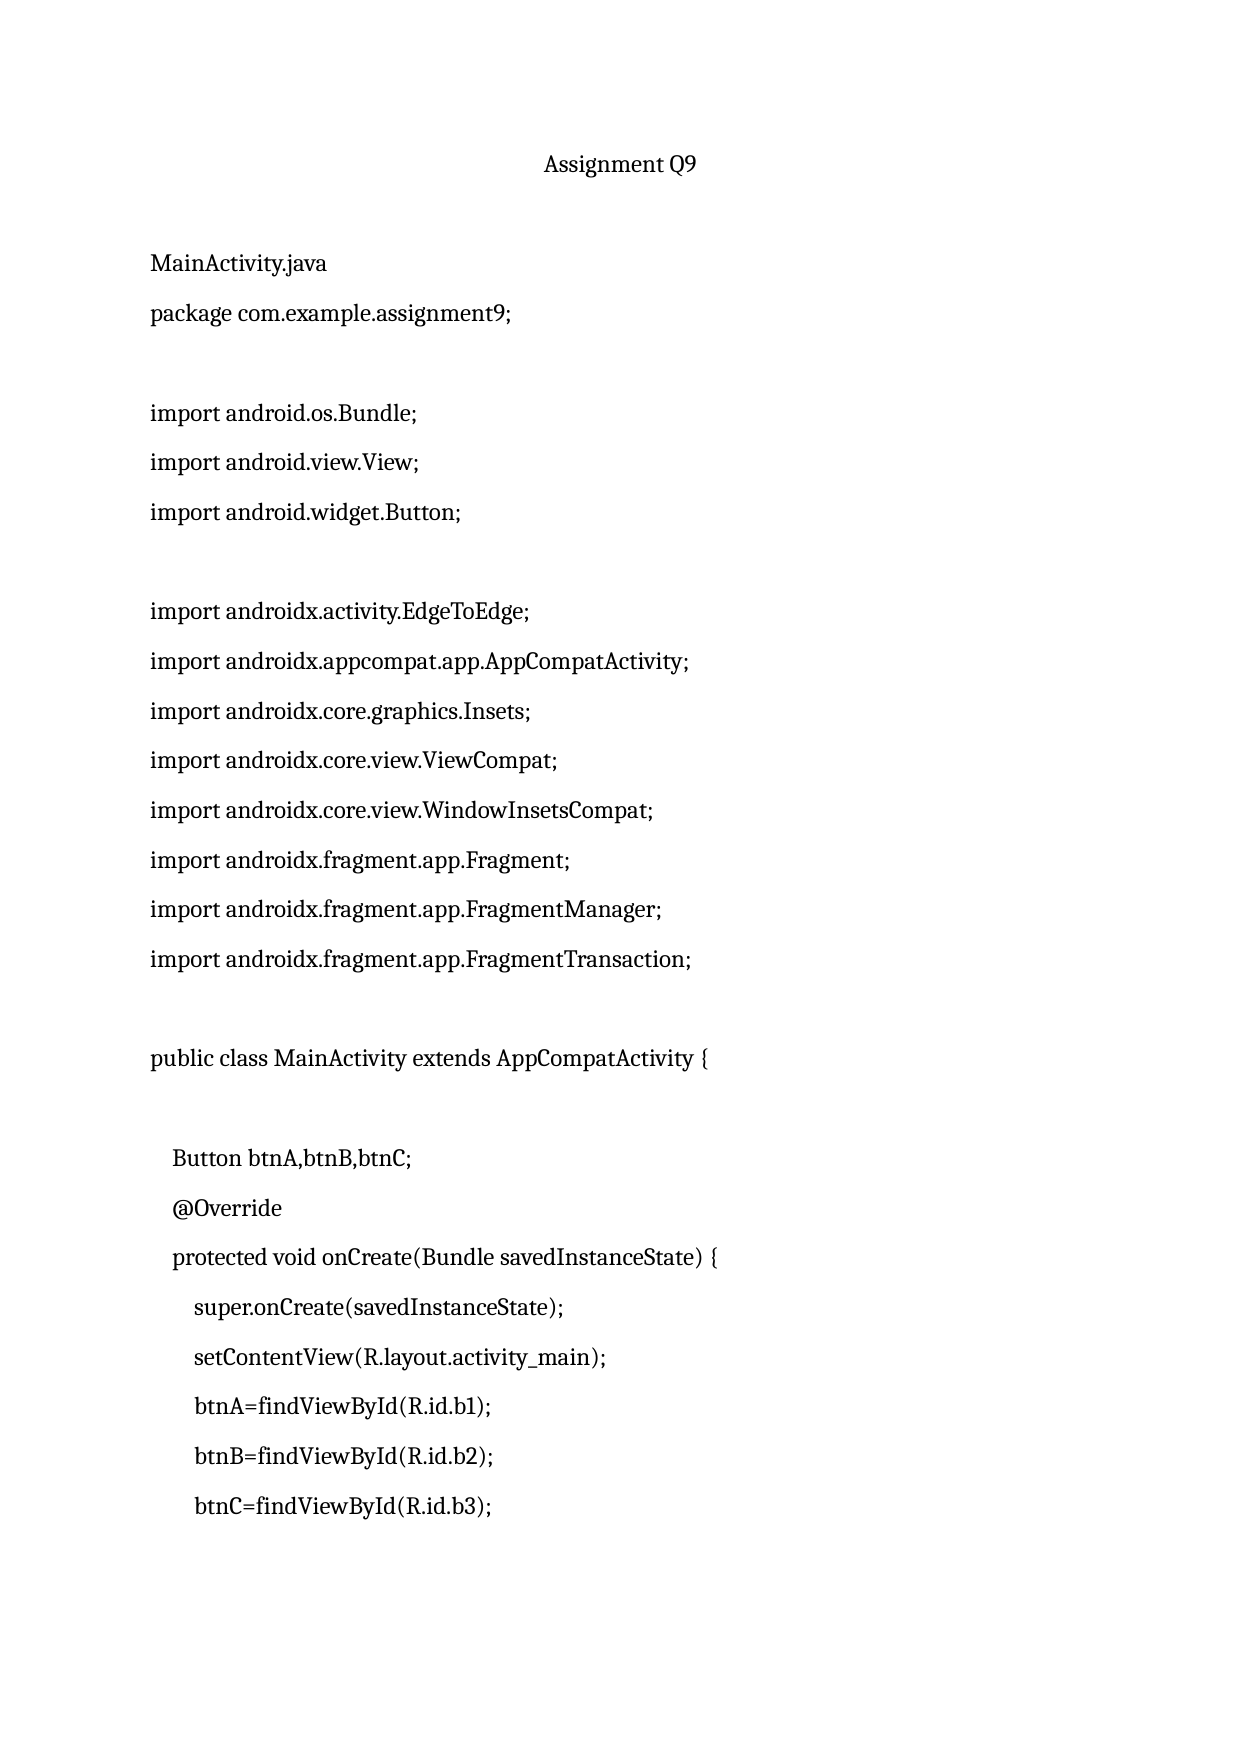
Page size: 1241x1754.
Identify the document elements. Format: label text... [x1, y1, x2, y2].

text btnC=findViewById(R.id.b3); [150, 1492, 1090, 1520]
text Button btnA,btnB,btnC; [150, 1144, 1090, 1172]
text import androidx.fragment.app.FragmentTransaction; [150, 945, 1090, 974]
text import androidx.core.graphics.Insets; [150, 697, 1090, 725]
text Assignment Q9 [150, 150, 1090, 179]
text import androidx.fragment.app.FragmentManager; [150, 895, 1090, 924]
text import androidx.appcompat.app.AppCompatActivity; [150, 647, 1090, 676]
text import androidx.core.view.WindowInsetsCompat; [150, 796, 1090, 825]
text MainActivity.java [150, 249, 1090, 278]
text import androidx.activity.EdgeToEdge; [150, 597, 1090, 626]
text protected void onCreate(Bundle savedInstanceState) { [150, 1243, 1090, 1272]
text public class MainActivity extends AppCompatActivity { [150, 1044, 1090, 1073]
text super.onCreate(savedInstanceState); [150, 1293, 1090, 1322]
text package com.example.assignment9; [150, 299, 1090, 328]
text import android.view.View; [150, 448, 1090, 477]
text import android.widget.Button; [150, 498, 1090, 527]
text btnA=findViewById(R.id.b1); [150, 1392, 1090, 1421]
text setContentView(R.layout.activity_main); [150, 1342, 1090, 1371]
text @Override [150, 1193, 1090, 1222]
text import android.os.Bundle; [150, 398, 1090, 427]
text import androidx.fragment.app.Fragment; [150, 846, 1090, 874]
text import androidx.core.view.ViewCompat; [150, 746, 1090, 775]
text btnB=findViewById(R.id.b2); [150, 1442, 1090, 1471]
